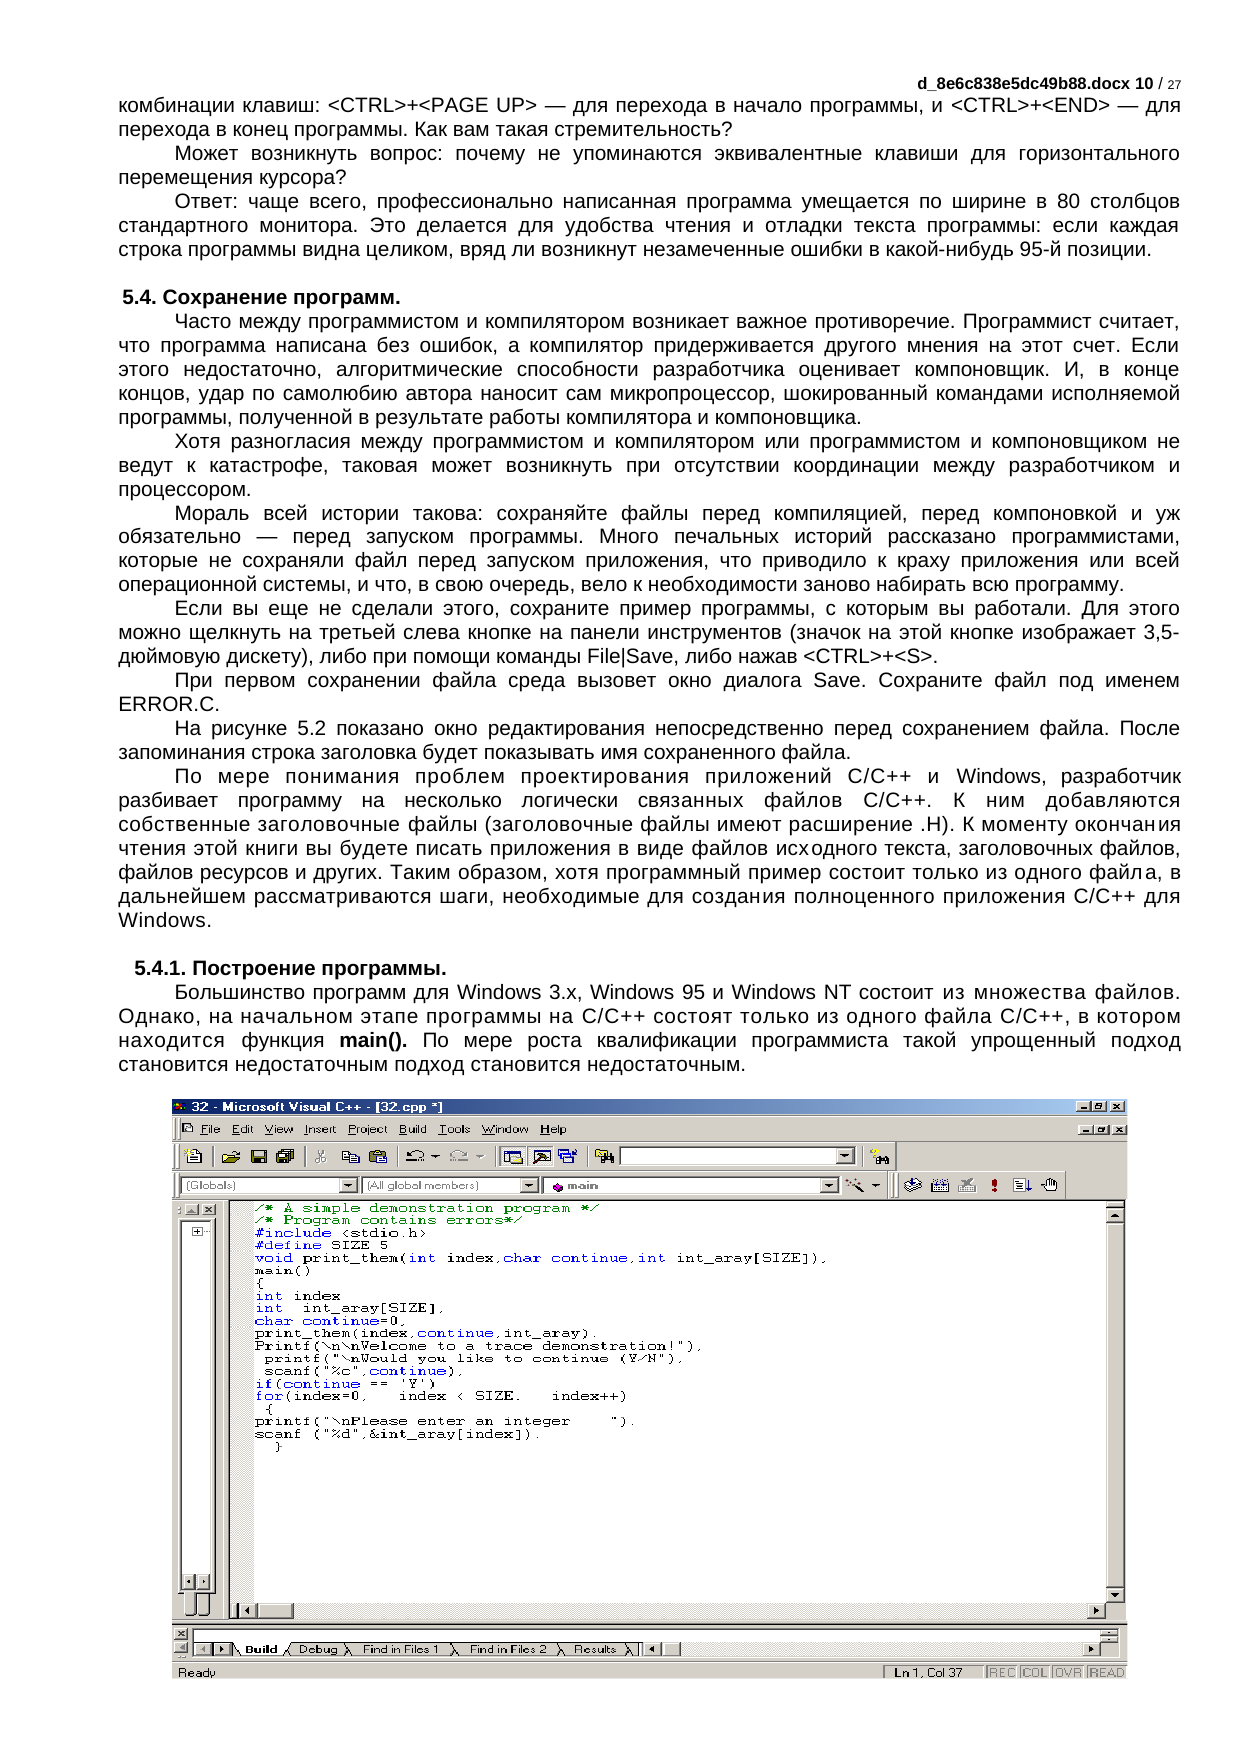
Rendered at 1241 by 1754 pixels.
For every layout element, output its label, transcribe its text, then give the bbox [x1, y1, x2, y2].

text Хотя разногласия между программистом и компилятором или программистом и компоновщиком не ведут к катастрофе, таковая может возникнуть при отсутствии координации между разработчиком и процессором. [118, 428, 1181, 500]
text При первом сохранении файла среда вызовет окно диалога Save. Сохраните файл под именем ERROR.C. [118, 668, 1181, 716]
subtitle Сохранение программ. [162, 285, 1181, 309]
picture [172, 1099, 1128, 1679]
text Мораль всей истории такова: сохраняйте файлы перед компиляцией, перед компоновкой и уж обязательно — перед запуском программы. Много печальных историй рассказано программистами, которые не сохраняли файл перед запуском приложения, что приводило к краху приложения или всей операционной системы, и что, в свою очередь, вело к необходимости заново набирать всю программу. [118, 500, 1181, 596]
text Ответ: чаще всего, профессионально написанная программа умещается по ширине в 80 столбцов стандартного монитора. Это делается для удобства чтения и отладки текста программы: если каждая строка программы видна целиком, вряд ли возникнут незамеченные ошибки в какой-нибудь 95-й позиции. [118, 189, 1181, 261]
text Если вы еще не сделали этого, сохраните пример программы, с которым вы работали. Для этого можно щелкнуть на третьей слева кнопке на панели инструментов (значок на этой кнопке изображает 3,5-дюймовую дискету), либо при помощи команды File|Save, либо нажав <CTRL>+<S>. [118, 596, 1181, 668]
text По мере понимания проблем проектирования приложений C/C++ и Windows, разработчик разбивает программу на несколько логически связанных файлов C/C++. К ним добавляются собственные заголовочные файлы (заголовочные файлы имеют расширение .Н). К моменту окончания чтения этой книги вы будете писать приложения в виде файлов исходного текста, заголовочных файлов, файлов ресурсов и других. Таким образом, хотя программный пример состоит только из одного файла, в дальнейшем рассматриваются шаги, необходимые для создания полноценного приложения C/C++ для Windows. [118, 764, 1181, 932]
text Часто между программистом и компилятором возникает важное противоречие. Программист считает, что программа написана без ошибок, а компилятор придерживается другого мнения на этот счет. Если этого недостаточно, алгоритмические способности разработчика оценивает компоновщик. И, в конце концов, удар по самолюбию автора наносит сам микропроцессор, шокированный командами исполняемой программы, полученной в результате работы компилятора и компоновщика. [118, 309, 1181, 428]
text Большинство программ для Windows 3.x, Windows 95 и Windows NT состоит из множества файлов. Однако, на начальном этапе программы на C/C++ состоят только из одного файла C/C++, в котором находится функция main(). По мере роста квалификации программиста такой упрощенный подход становится недостаточным подход становится недостаточным. [118, 979, 1181, 1075]
subtitle Построение программы. [192, 956, 1181, 979]
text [118, 93, 1181, 141]
text На рисунке 5.2 показано окно редактирования непосредственно перед сохранением файла. После запоминания строка заголовка будет показывать имя сохраненного файла. [118, 716, 1181, 764]
text Может возникнуть вопрос: почему не упоминаются эквивалентные клавиши для горизонтального перемещения курсора? [118, 141, 1181, 189]
